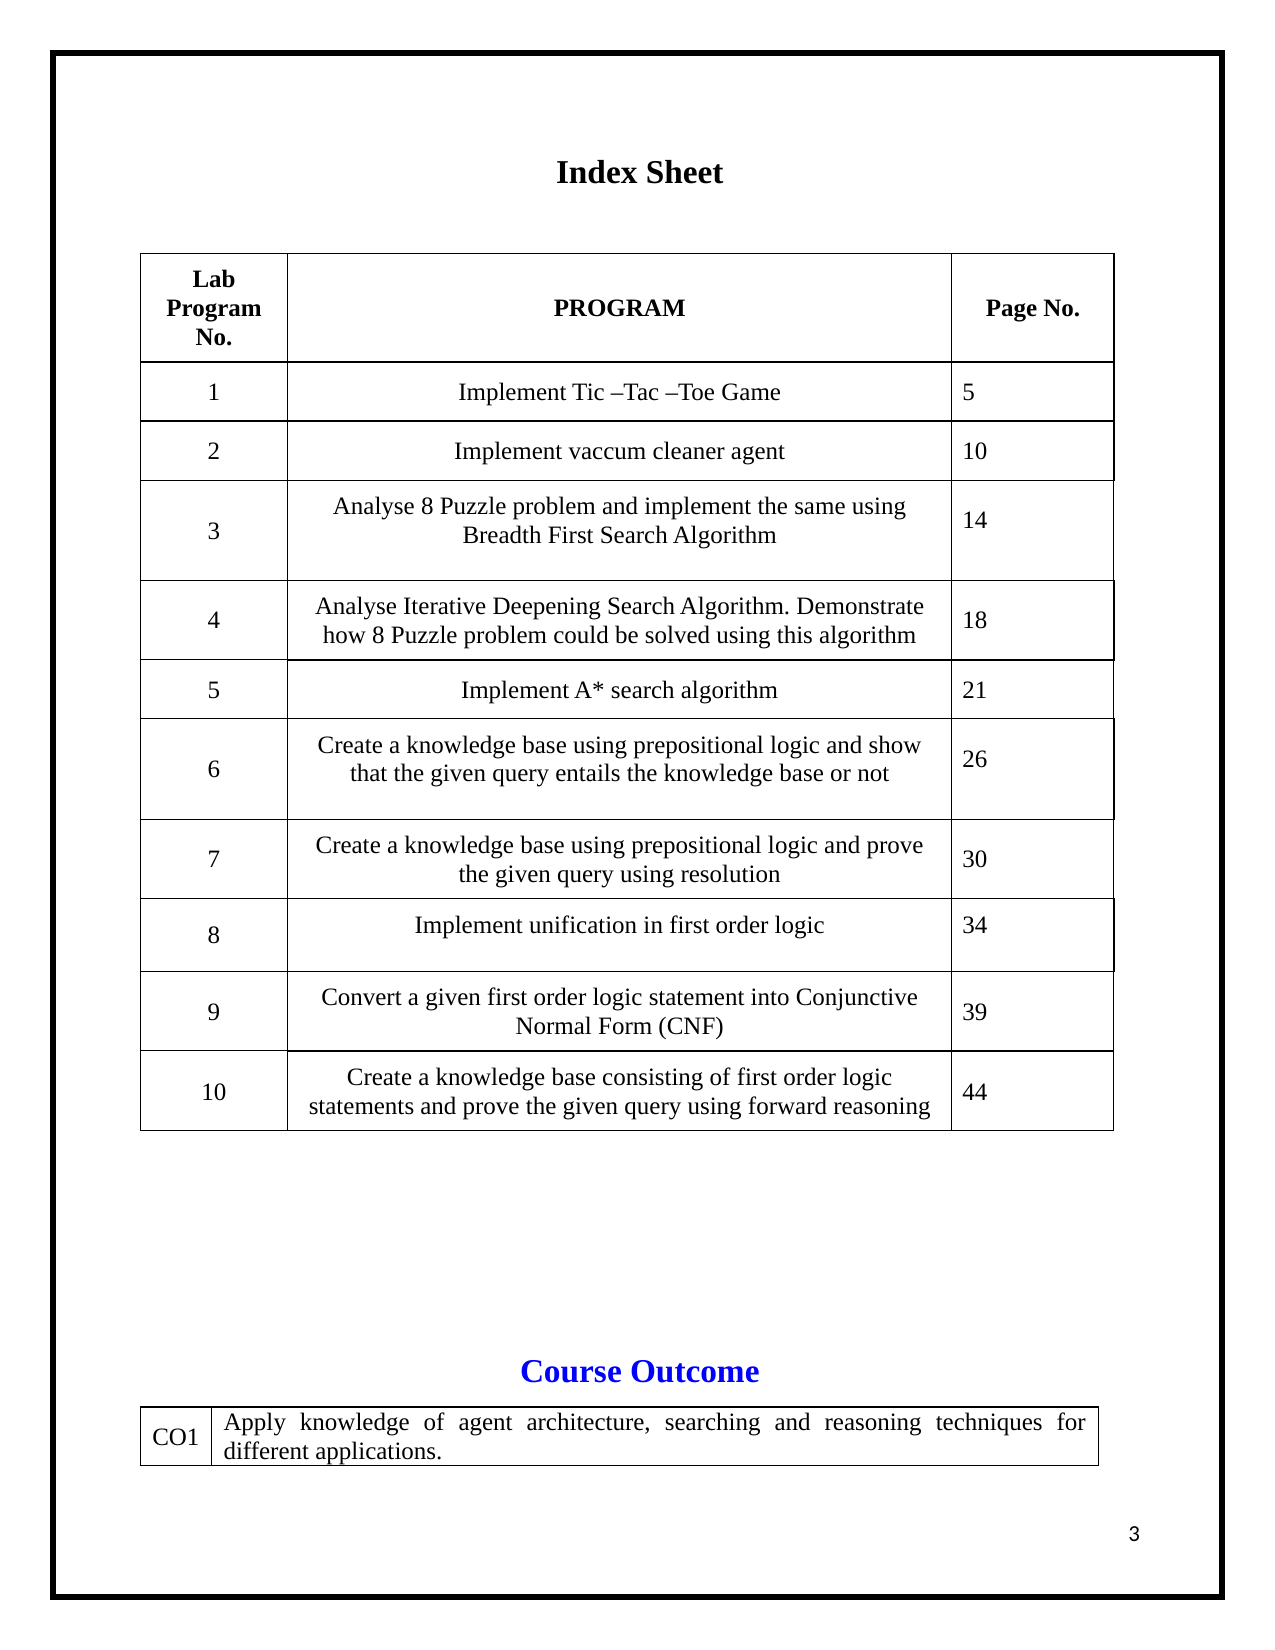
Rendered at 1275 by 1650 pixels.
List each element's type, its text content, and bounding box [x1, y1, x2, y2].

table_cell Analyse Iterative Deepening Search Algorithm. Demonstrate how 8 Puzzle problem could be solved using this algorithm [288, 581, 951, 659]
table_cell Convert a given first order logic statement into Conjunctive Normal Form (CNF) [288, 972, 951, 1050]
table_header PROGRAM [288, 254, 951, 361]
table_cell 18 [952, 581, 1113, 659]
table_cell 10 [141, 1051, 287, 1130]
table_cell Implement vaccum cleaner agent [288, 422, 951, 479]
table_cell 7 [141, 820, 287, 898]
table_cell 5 [952, 363, 1113, 420]
table_cell 10 [952, 422, 1113, 479]
table_cell 21 [952, 661, 1113, 718]
text Index Sheet [139, 152, 1139, 190]
table_cell Create a knowledge base consisting of first order logic statements and prove the given query using forward reasoning [288, 1052, 951, 1130]
table_cell 1 [141, 363, 287, 420]
table_cell 30 [952, 820, 1113, 898]
table_cell 6 [141, 719, 287, 818]
table_cell Create a knowledge base using prepositional logic and prove the given query using resolution [288, 820, 951, 898]
table_cell 34 [952, 899, 1113, 971]
table_cell 39 [952, 972, 1113, 1050]
table_header Page No. [952, 254, 1113, 361]
table_cell 2 [141, 422, 287, 479]
table_cell 14 [952, 481, 1113, 580]
table_cell Implement Tic –Tac –Toe Game [288, 363, 951, 420]
table_cell 44 [952, 1052, 1113, 1130]
table_cell Implement unification in first order logic [288, 899, 951, 971]
text Course Outcome [139, 1351, 1139, 1390]
table_header Apply knowledge of agent architecture, searching and reasoning techniques for different applications. [212, 1408, 1098, 1465]
table_cell 4 [141, 581, 287, 659]
table_cell Analyse 8 Puzzle problem and implement the same using Breadth First Search Algorithm [288, 481, 951, 580]
table_cell 8 [141, 899, 287, 971]
table_cell 9 [141, 972, 287, 1050]
table_cell 5 [141, 660, 287, 718]
table_cell Implement A* search algorithm [288, 661, 951, 718]
table_cell 3 [141, 481, 287, 580]
table_header CO1 [141, 1408, 211, 1465]
table_cell Create a knowledge base using prepositional logic and show that the given query entails the knowledge base or not [288, 719, 951, 818]
table_header Lab Program No. [141, 254, 287, 361]
table_cell 26 [952, 719, 1113, 818]
